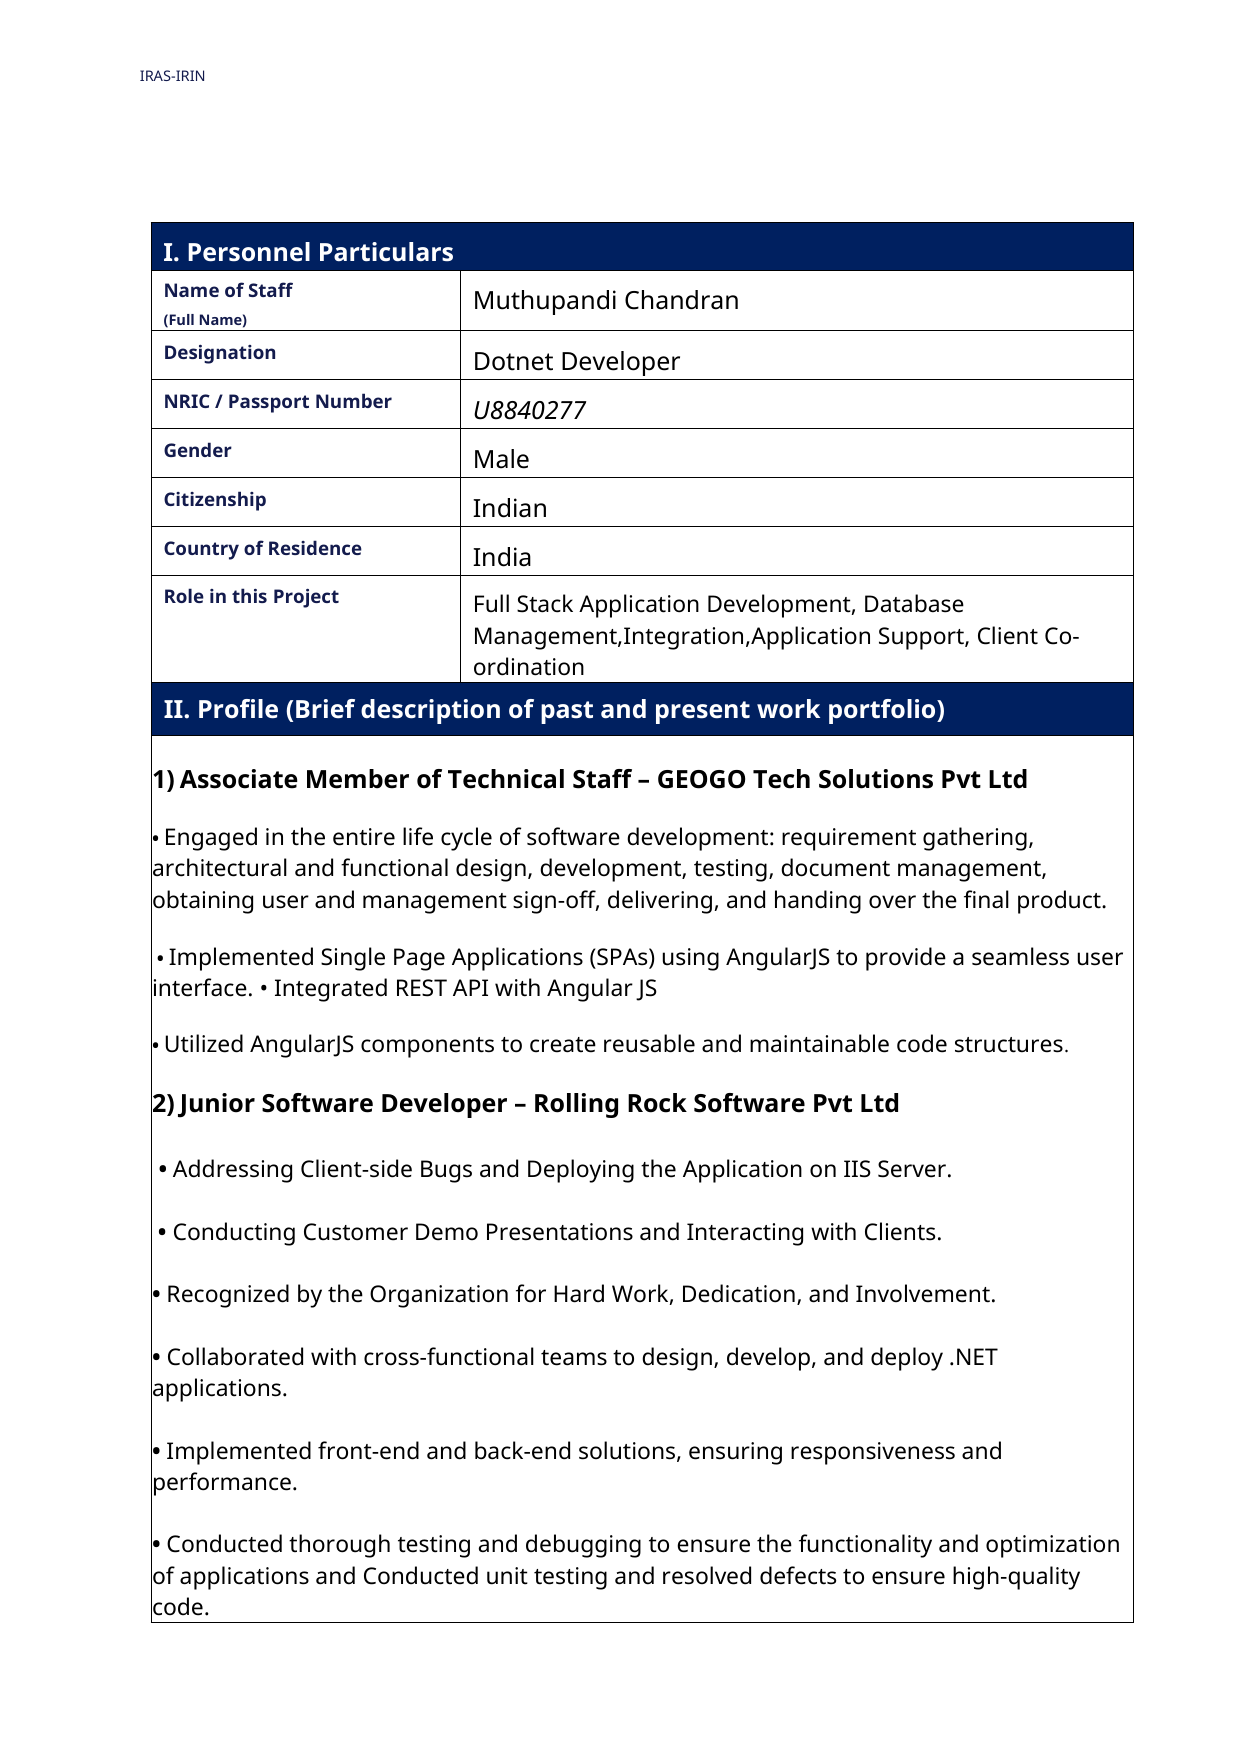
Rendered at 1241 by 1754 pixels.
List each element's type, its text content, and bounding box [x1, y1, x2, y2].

table_header I. Personnel Particulars [152, 223, 1133, 270]
table_cell Country of Residence [152, 527, 460, 574]
table_cell U8840277 [461, 380, 1133, 428]
table_cell Indian [461, 478, 1133, 526]
table_cell NRIC / Passport Number [152, 380, 460, 428]
table_cell Designation [152, 331, 460, 379]
table_cell Muthupandi Chandran [461, 271, 1133, 330]
table_cell India [461, 527, 1133, 574]
table_cell Male [461, 429, 1133, 477]
table_cell Role in this Project [152, 576, 460, 682]
table_cell II. Profile (Brief description of past and present work portfolio) [152, 683, 1133, 735]
table_cell Gender [152, 429, 460, 477]
table_cell Dotnet Developer [461, 331, 1133, 379]
table_cell Citizenship [152, 478, 460, 526]
table_cell Full Stack Application Development, Database Management,Integration,Application Support, Client Co-ordination [461, 576, 1133, 682]
table_cell Name of Staff (Full Name) [152, 271, 460, 330]
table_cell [152, 736, 1133, 1622]
